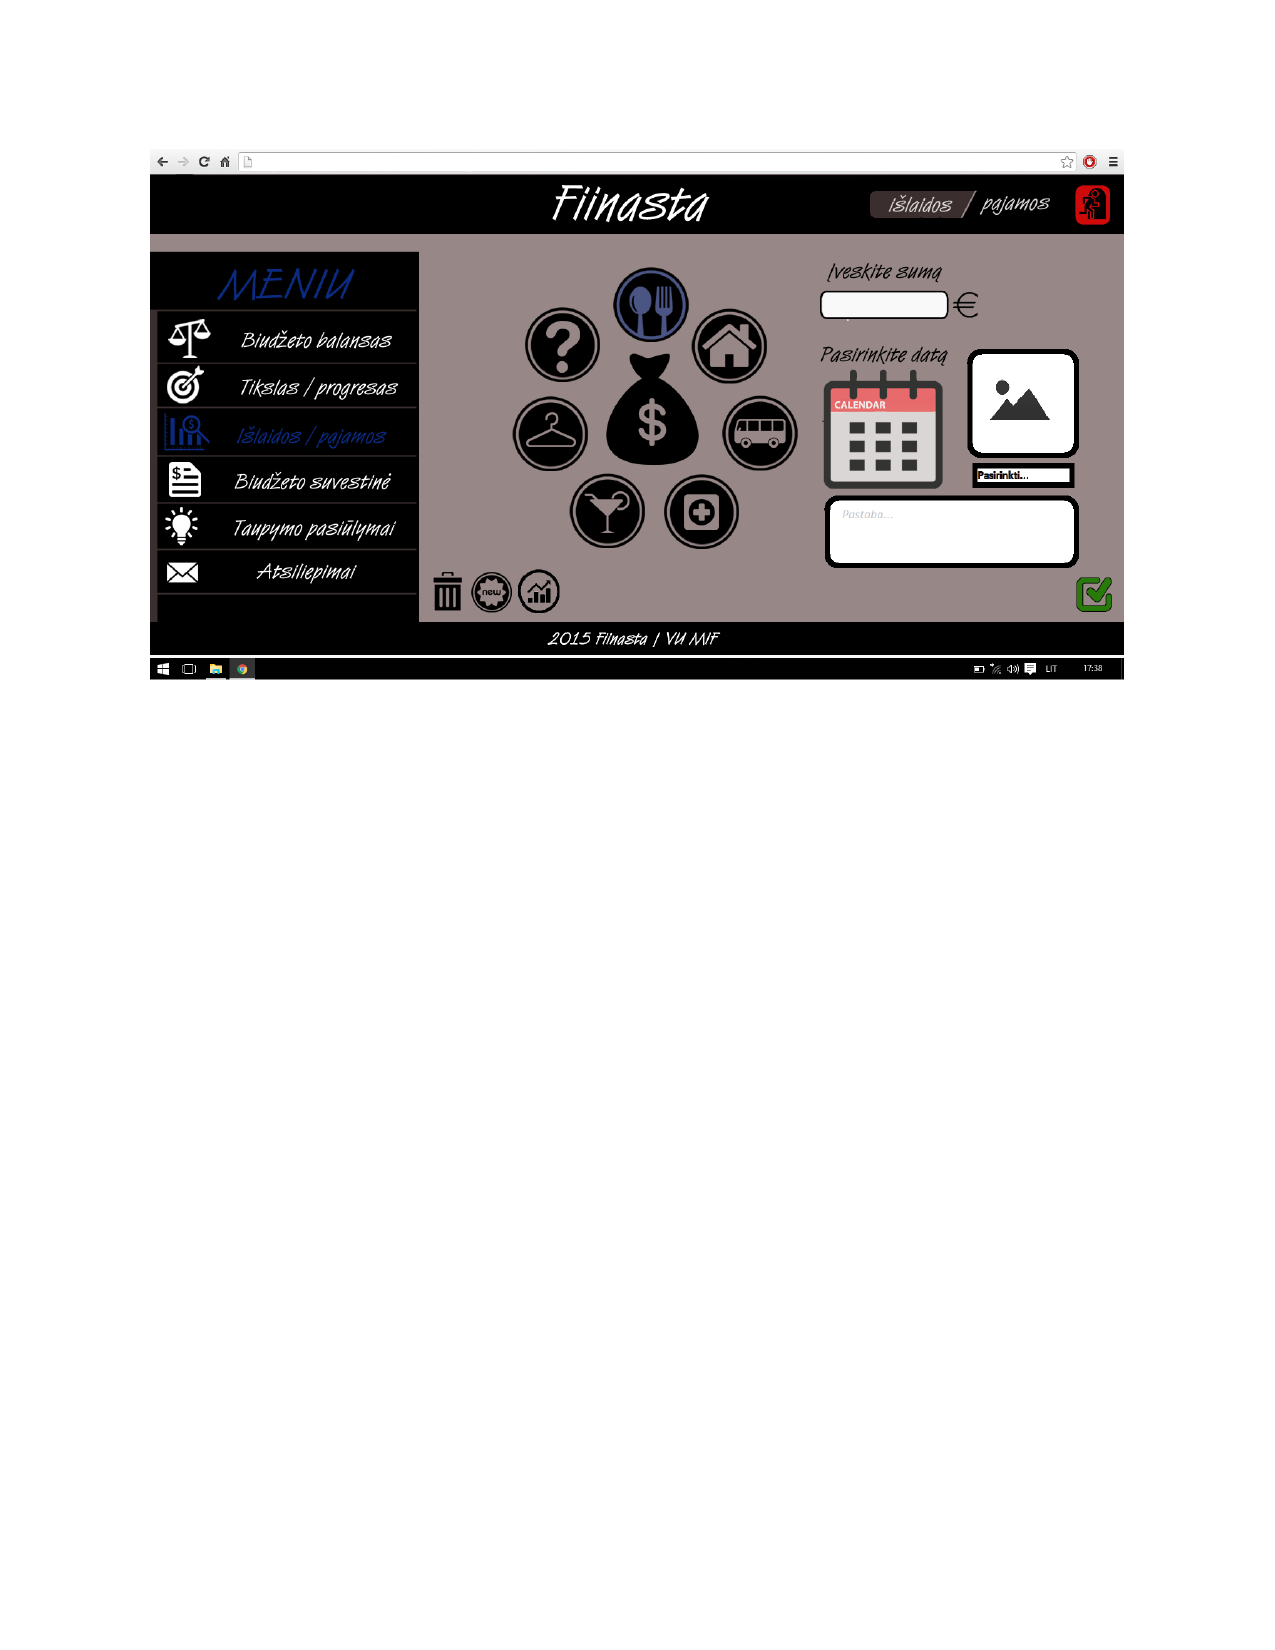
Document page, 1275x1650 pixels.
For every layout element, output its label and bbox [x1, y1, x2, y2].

picture [150, 149, 1124, 680]
